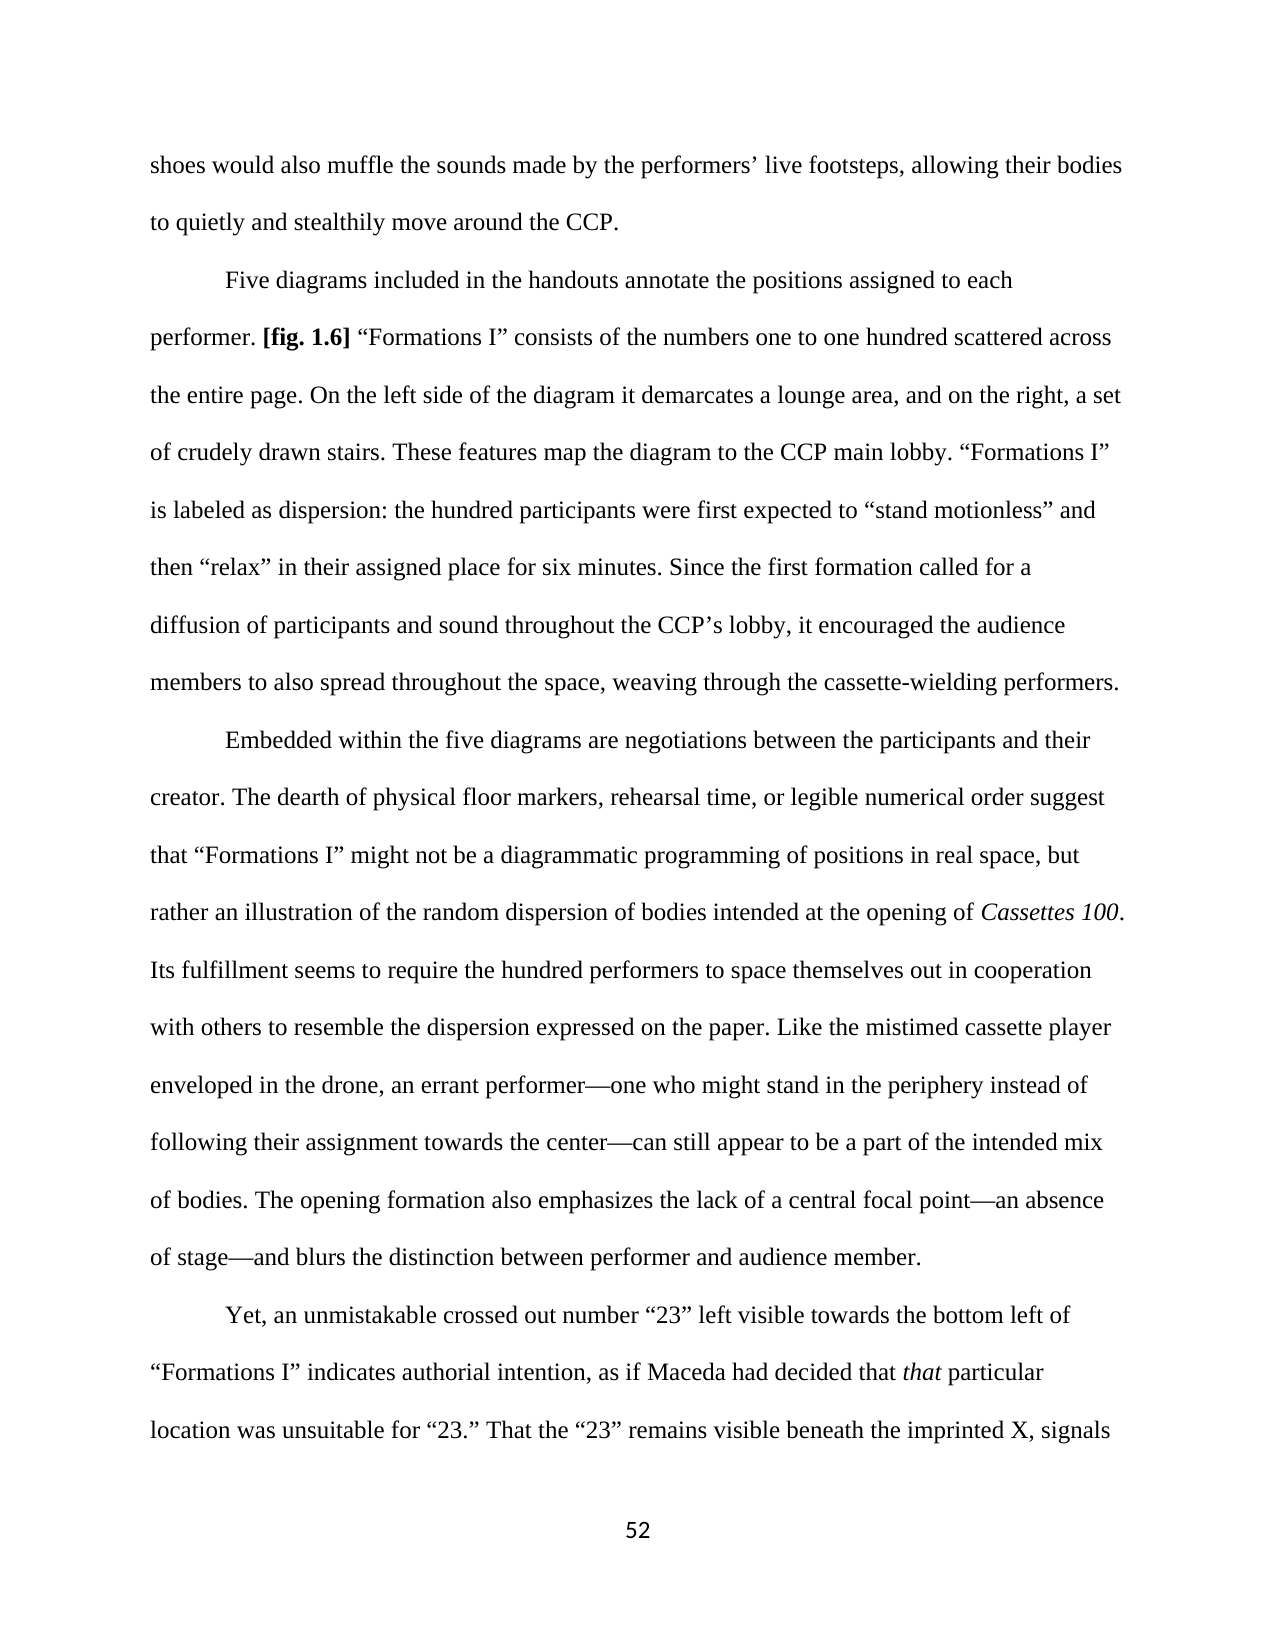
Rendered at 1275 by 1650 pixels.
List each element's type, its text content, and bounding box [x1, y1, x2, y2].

text Embedded within the five diagrams are negotiations between the participants and their creator. The dearth of physical floor markers, rehearsal time, or legible numerical order suggest that “Formations I” might not be a diagrammatic programming of positions in real space, but rather an illustration of the random dispersion of bodies intended at the opening of Cassettes 100. Its fulfillment seems to require the hundred performers to space themselves out in cooperation with others to resemble the dispersion expressed on the paper. Like the mistimed cassette player enveloped in the drone, an errant performer—one who might stand in the periphery instead of following their assignment towards the center—can still appear to be a part of the intended mix of bodies. The opening formation also emphasizes the lack of a central focal point—an absence of stage—and blurs the distinction between performer and audience member. [150, 725, 1125, 1271]
text Five diagrams included in the handouts annotate the positions assigned to each performer. [fig. 1.6] “Formations I” consists of the numbers one to one hundred scattered across the entire page. On the left side of the diagram it demarcates a lounge area, and on the right, a set of crudely drawn stairs. These features map the diagram to the CCP main lobby. “Formations I” is labeled as dispersion: the hundred participants were first expected to “stand motionless” and then “relax” in their assigned place for six minutes. Since the first formation called for a diffusion of participants and sound throughout the CCP’s lobby, it encouraged the audience members to also spread throughout the space, weaving through the cassette-wielding performers. [150, 265, 1125, 696]
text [150, 1300, 1125, 1444]
text Cassettes 100 required the recording to be played twice. After Maceda’s countdown, performers were to follow the formations diagrammed onto papers given to them before the performance. These handouts noted, “Immediately, after the FIRST performance, rewind your tape CAREFULLY, and go back to your position in Formations I.” The participants were further informed, “The change of formations or positions is every 6 minutes. Flood-lights flashing through the chandelier will signal when the change is due.” Handouts noted that they were also required to check in their shoes, which provided a ritual quality to the performance and prevented the volunteer participants from leaving without prior authorization. The removal of shoes would also muffle the sounds made by the performers’ live footsteps, allowing their bodies to quietly and stealthily move around the CCP. [150, 150, 1125, 236]
